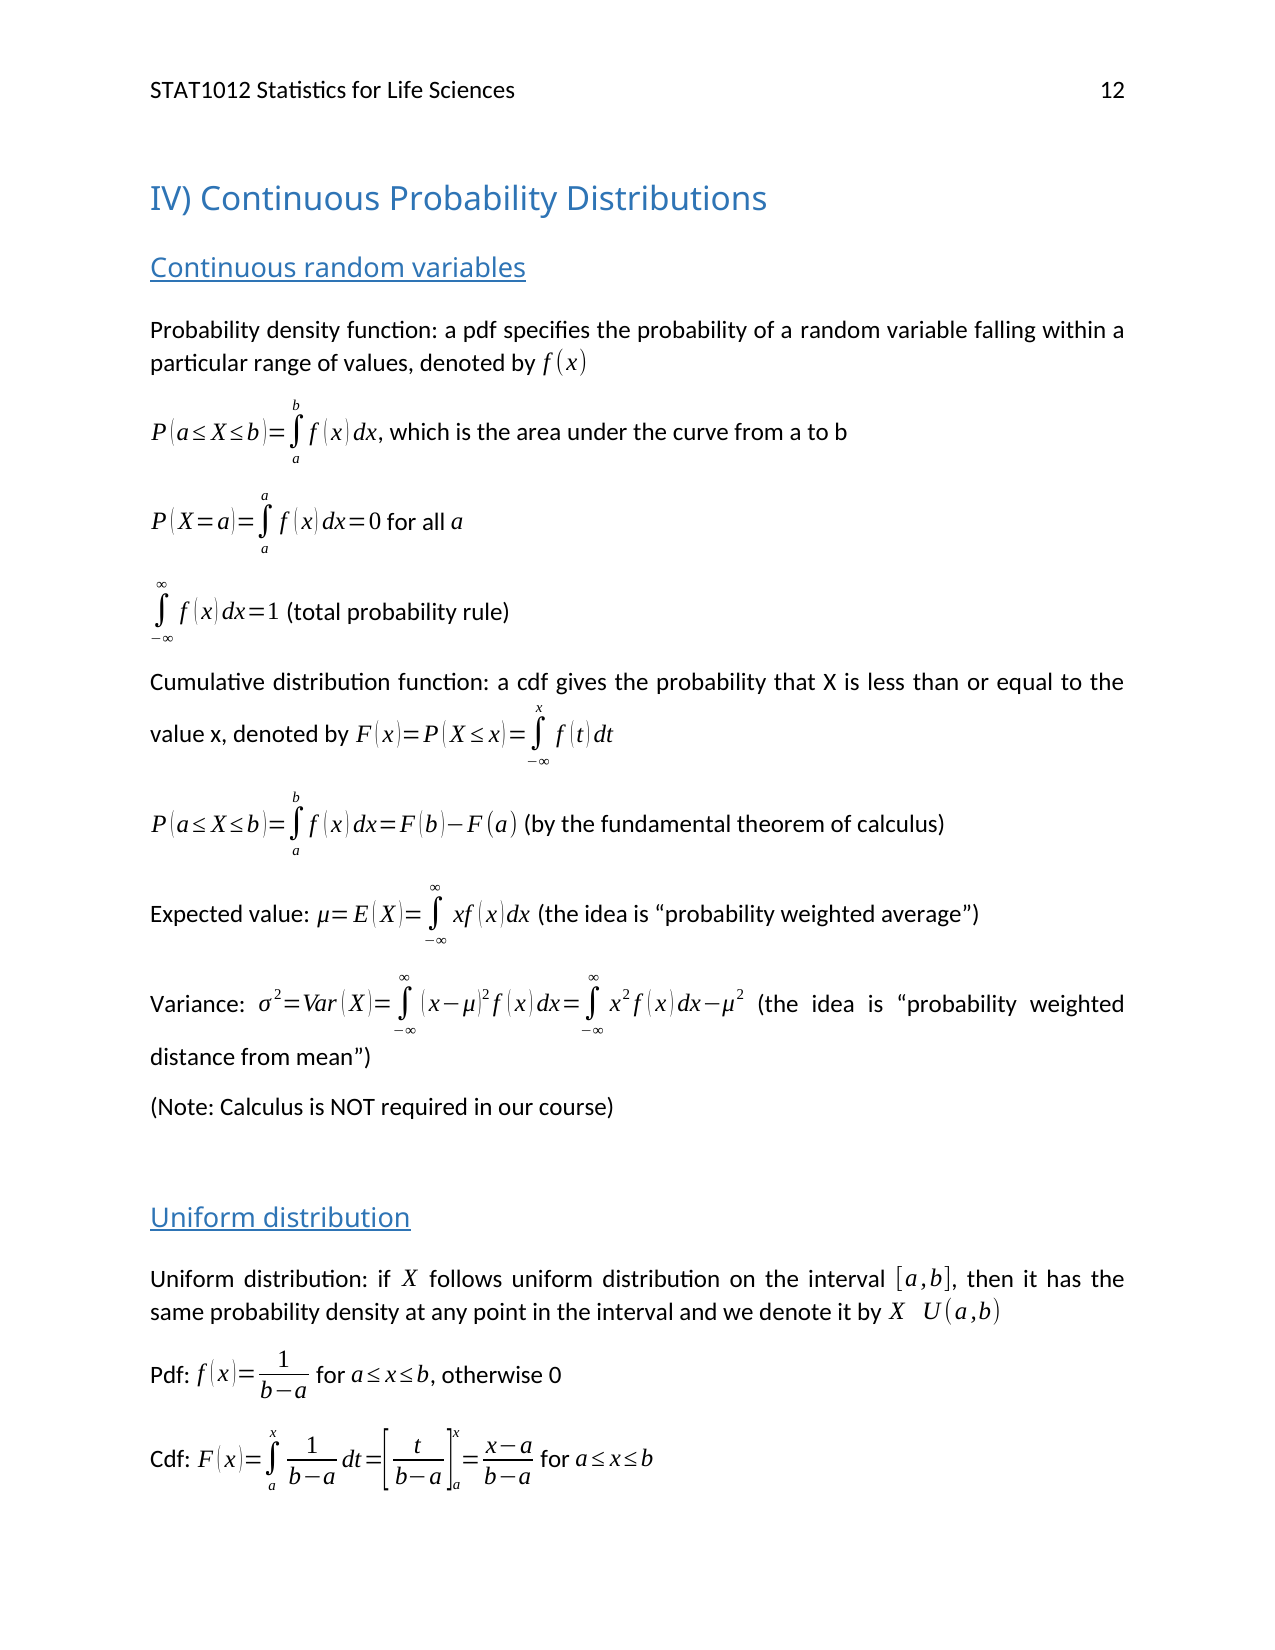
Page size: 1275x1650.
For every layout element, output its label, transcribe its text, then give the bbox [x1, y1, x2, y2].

text (by the fundamental theorem of calculus) [150, 788, 1125, 859]
text (total probability rule) [150, 576, 1125, 647]
subtitle Continuous random variables [150, 249, 1125, 286]
text Cumulative distribution function: a cdf gives the probability that X is less than or equal to the value x, denoted by [150, 666, 1125, 769]
text Cdf: for [150, 1423, 1125, 1494]
text Expected value: (the idea is “probability weighted average”) [150, 878, 1125, 949]
text Probability density function: a pdf specifies the probability of a random variable falling within a particular range of values, denoted by [150, 314, 1125, 377]
text , which is the area under the curve from a to b [150, 396, 1125, 467]
text Variance: (the idea is “probability weighted distance from mean”) [150, 968, 1125, 1072]
text Pdf: for , otherwise 0 [150, 1345, 1125, 1404]
text for all [150, 486, 1125, 557]
subtitle IV) Continuous Probability Distributions [150, 175, 1125, 220]
text (Note: Calculus is NOT required in our course) [150, 1091, 1125, 1121]
subtitle Uniform distribution [150, 1198, 1125, 1235]
